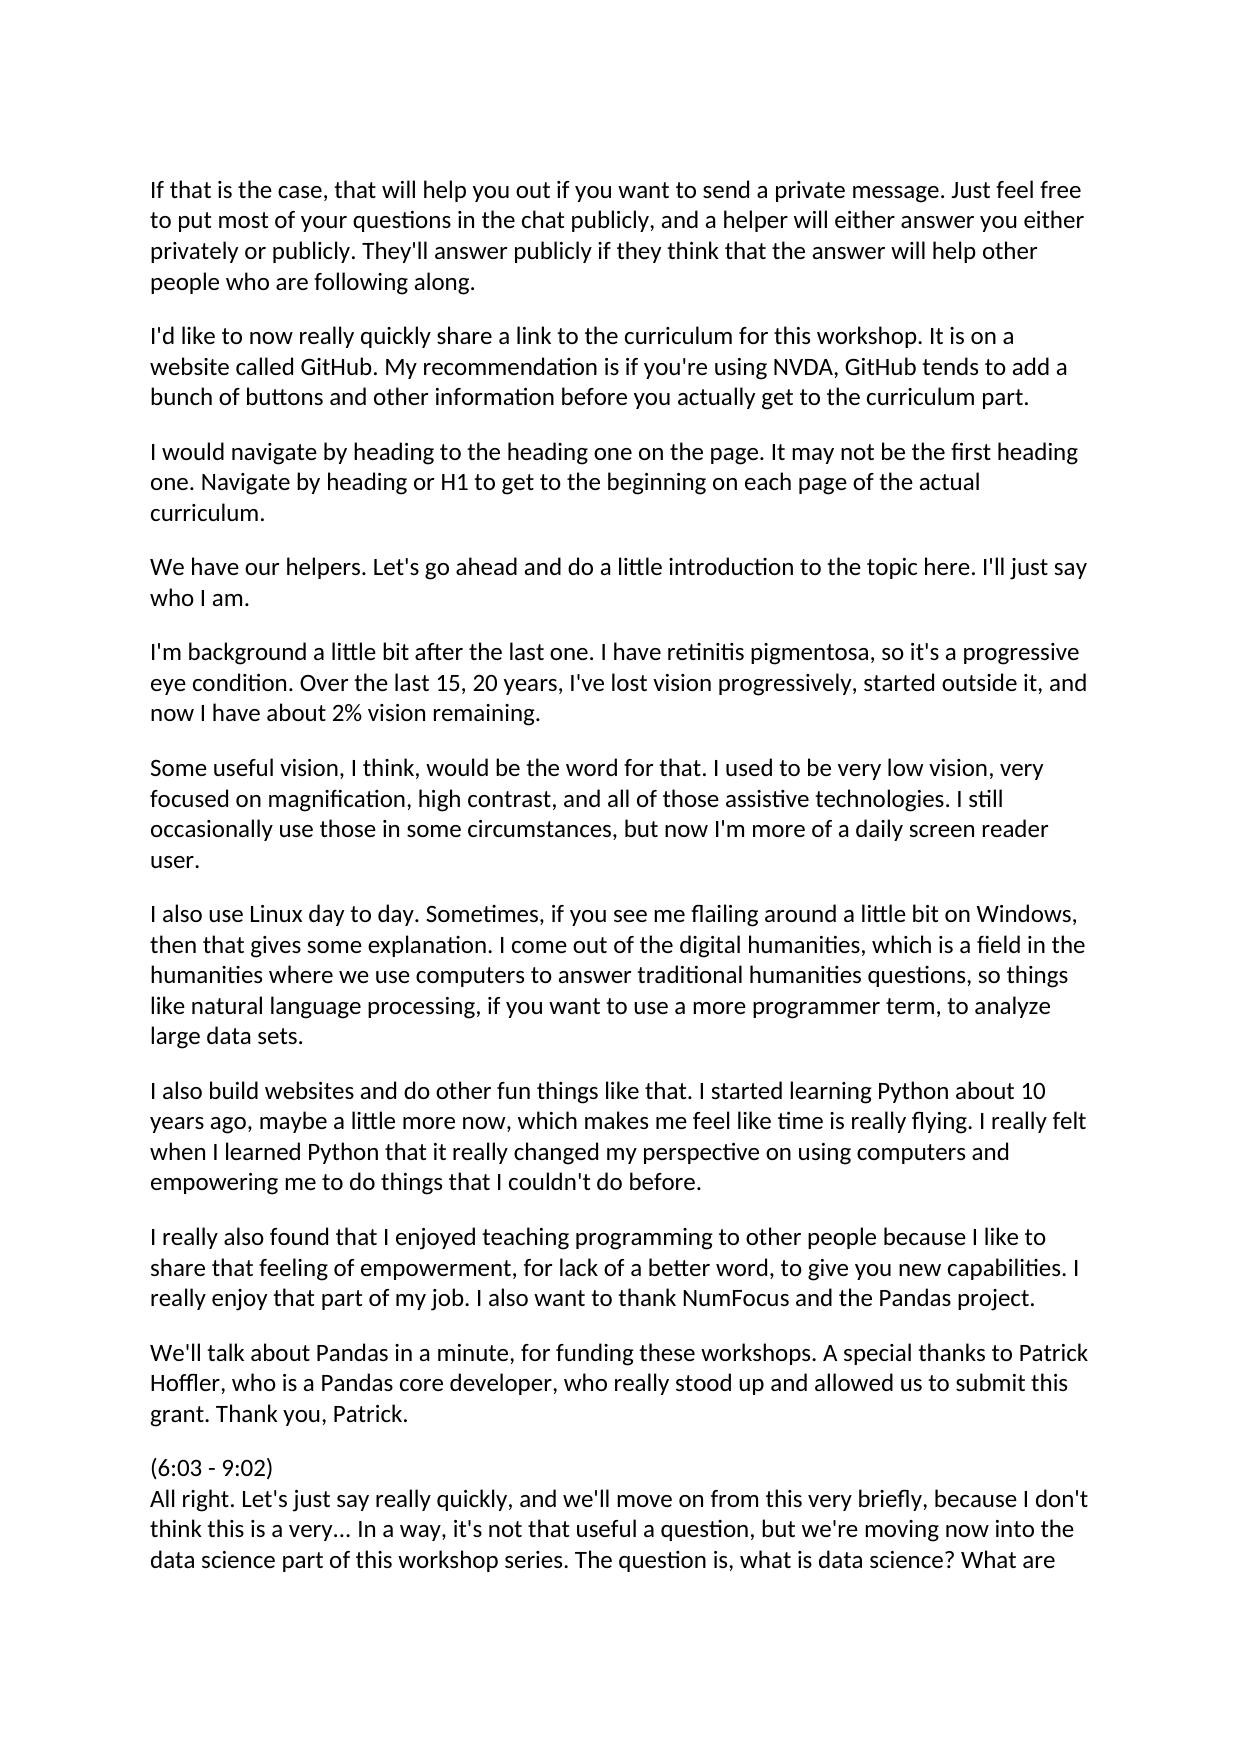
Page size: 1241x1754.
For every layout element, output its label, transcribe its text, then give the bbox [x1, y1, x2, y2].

text I also build websites and do other fun things like that. I started learning Python about 10 years ago, maybe a little more now, which makes me feel like time is really flying. I really felt when I learned Python that it really changed my perspective on using computers and empowering me to do things that I couldn't do before. [150, 1075, 1090, 1197]
text (6:03 - 9:02) [150, 1452, 1090, 1483]
text We have our helpers. Let's go ahead and do a little introduction to the topic here. I'll just say who I am. [150, 551, 1090, 612]
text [150, 1483, 1090, 1574]
text If that is the case, that will help you out if you want to send a private message. Just feel free to put most of your questions in the chat publicly, and a helper will either answer you either privately or publicly. They'll answer publicly if they think that the answer will help other people who are following along. [150, 174, 1090, 296]
text We'll talk about Pandas in a minute, for funding these workshops. A special thanks to Patrick Hoffler, who is a Pandas core developer, who really stood up and allowed us to submit this grant. Thank you, Patrick. [150, 1337, 1090, 1428]
text I would navigate by heading to the heading one on the page. It may not be the first heading one. Navigate by heading or H1 to get to the beginning on each page of the actual curriculum. [150, 436, 1090, 527]
text I also use Linux day to day. Sometimes, if you see me flailing around a little bit on Windows, then that gives some explanation. I come out of the digital humanities, which is a field in the humanities where we use computers to answer traditional humanities questions, so things like natural language processing, if you want to use a more programmer term, to analyze large data sets. [150, 898, 1090, 1051]
text I'd like to now really quickly share a link to the curriculum for this workshop. It is on a website called GitHub. My recommendation is if you're using NVDA, GitHub tends to add a bunch of buttons and other information before you actually get to the curriculum part. [150, 320, 1090, 412]
text Some useful vision, I think, would be the word for that. I used to be very low vision, very focused on magnification, high contrast, and all of those assistive technologies. I still occasionally use those in some circumstances, but now I'm more of a daily screen reader user. [150, 752, 1090, 874]
text I really also found that I enjoyed teaching programming to other people because I like to share that feeling of empowerment, for lack of a better word, to give you new capabilities. I really enjoy that part of my job. I also want to thank NumFocus and the Pandas project. [150, 1221, 1090, 1313]
text I'm background a little bit after the last one. I have retinitis pigmentosa, so it's a progressive eye condition. Over the last 15, 20 years, I've lost vision progressively, started outside it, and now I have about 2% vision remaining. [150, 637, 1090, 728]
